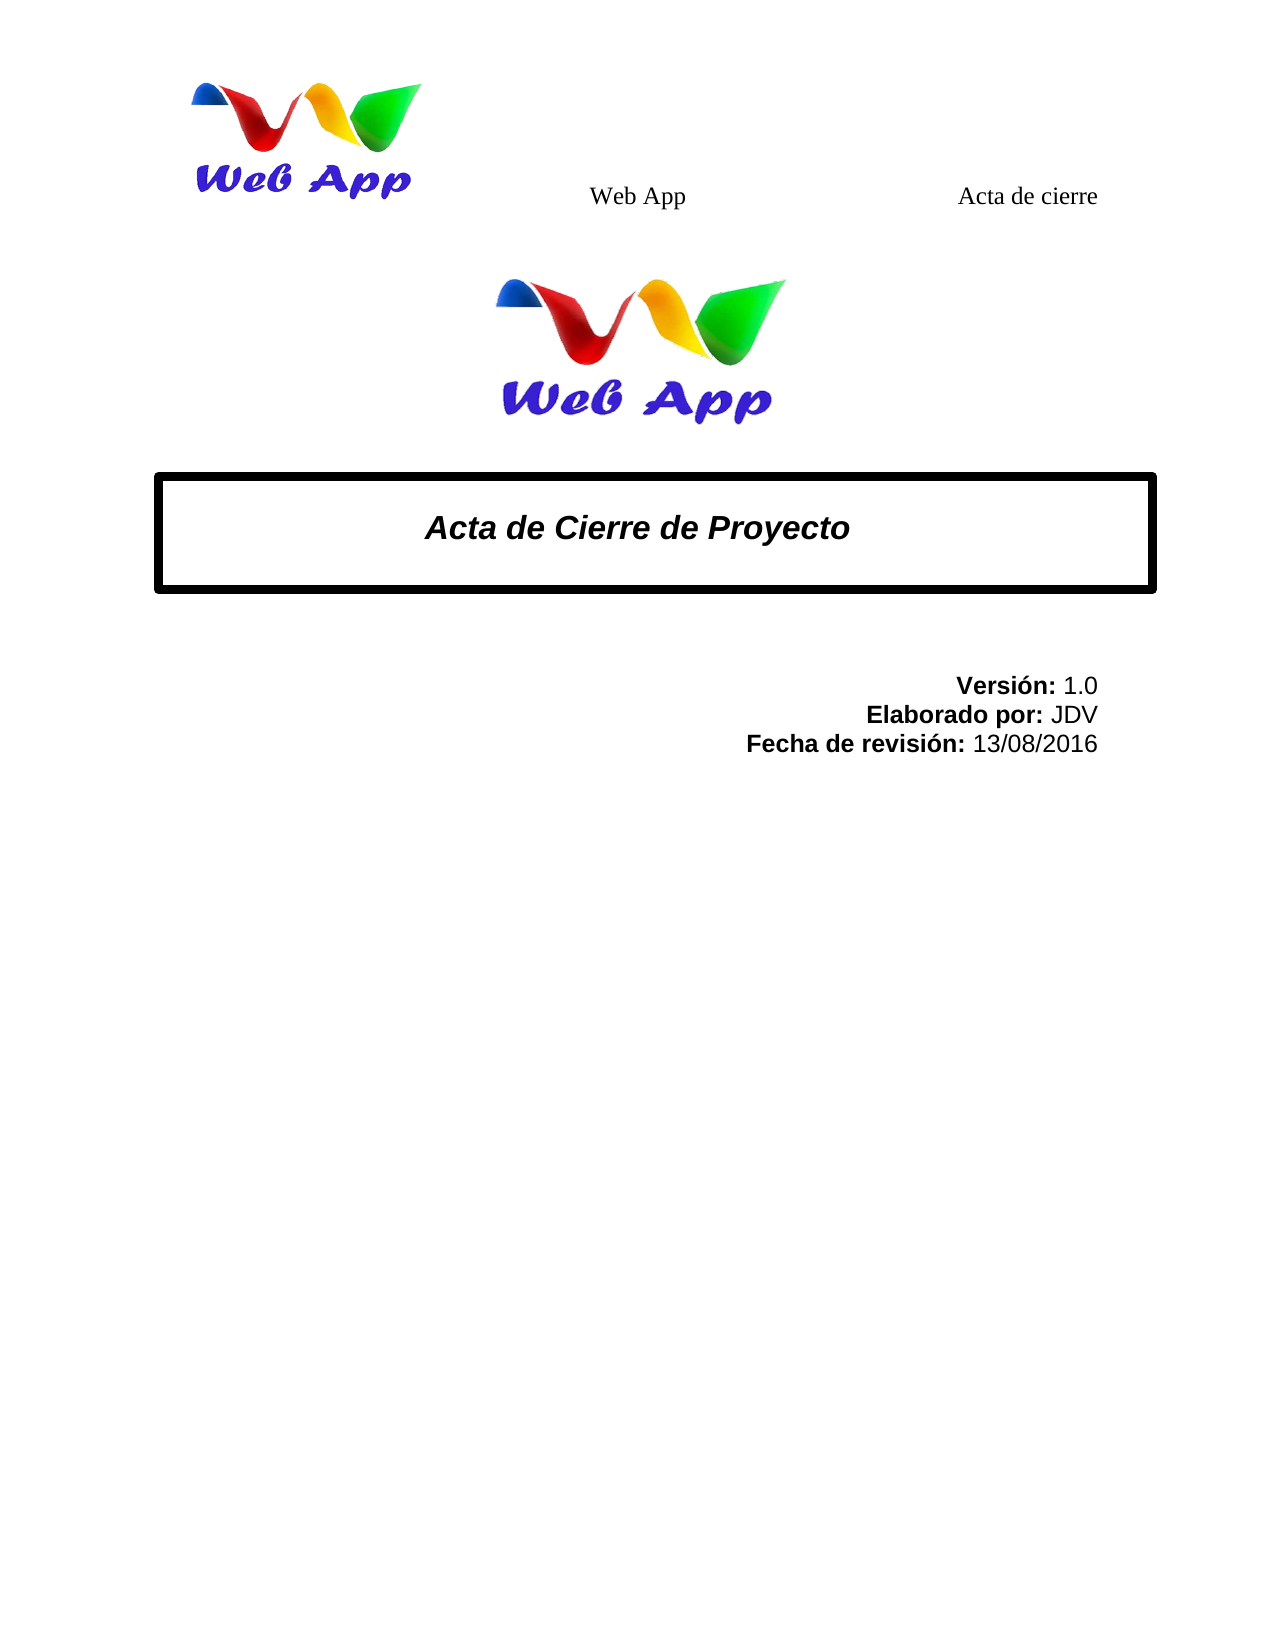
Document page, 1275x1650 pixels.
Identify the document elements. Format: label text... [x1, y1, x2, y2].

picture [478, 267, 797, 431]
text Elaborado por: JDV [177, 700, 1098, 728]
text Fecha de revisión: 13/08/2016 [177, 728, 1098, 757]
text Acta de Cierre de Proyecto [177, 508, 1098, 546]
text Versión: 1.0 [177, 671, 1098, 700]
picture [177, 73, 431, 205]
